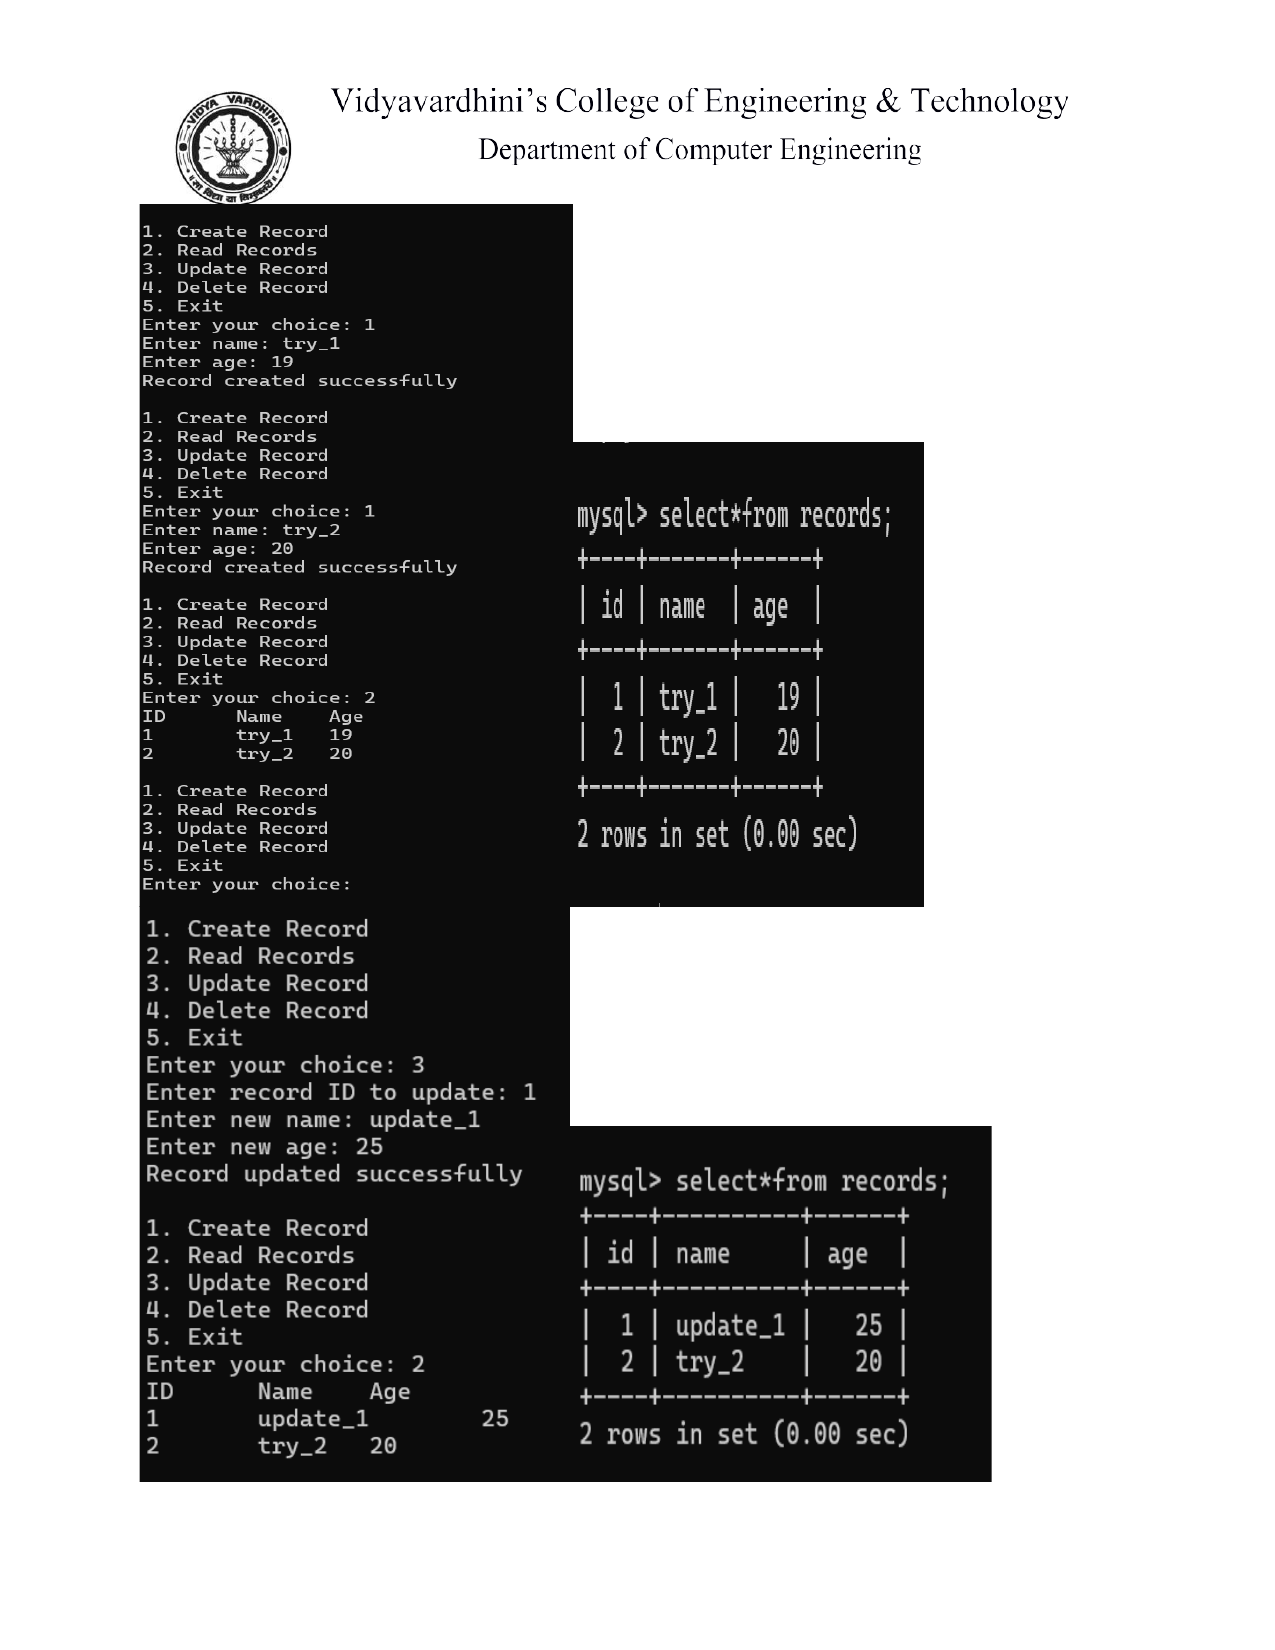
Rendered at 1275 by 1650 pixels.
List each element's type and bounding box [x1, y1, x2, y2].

picture [139, 91, 992, 1482]
picture [556, 88, 659, 119]
picture [478, 137, 921, 165]
picture [330, 88, 547, 119]
picture [668, 88, 1069, 119]
